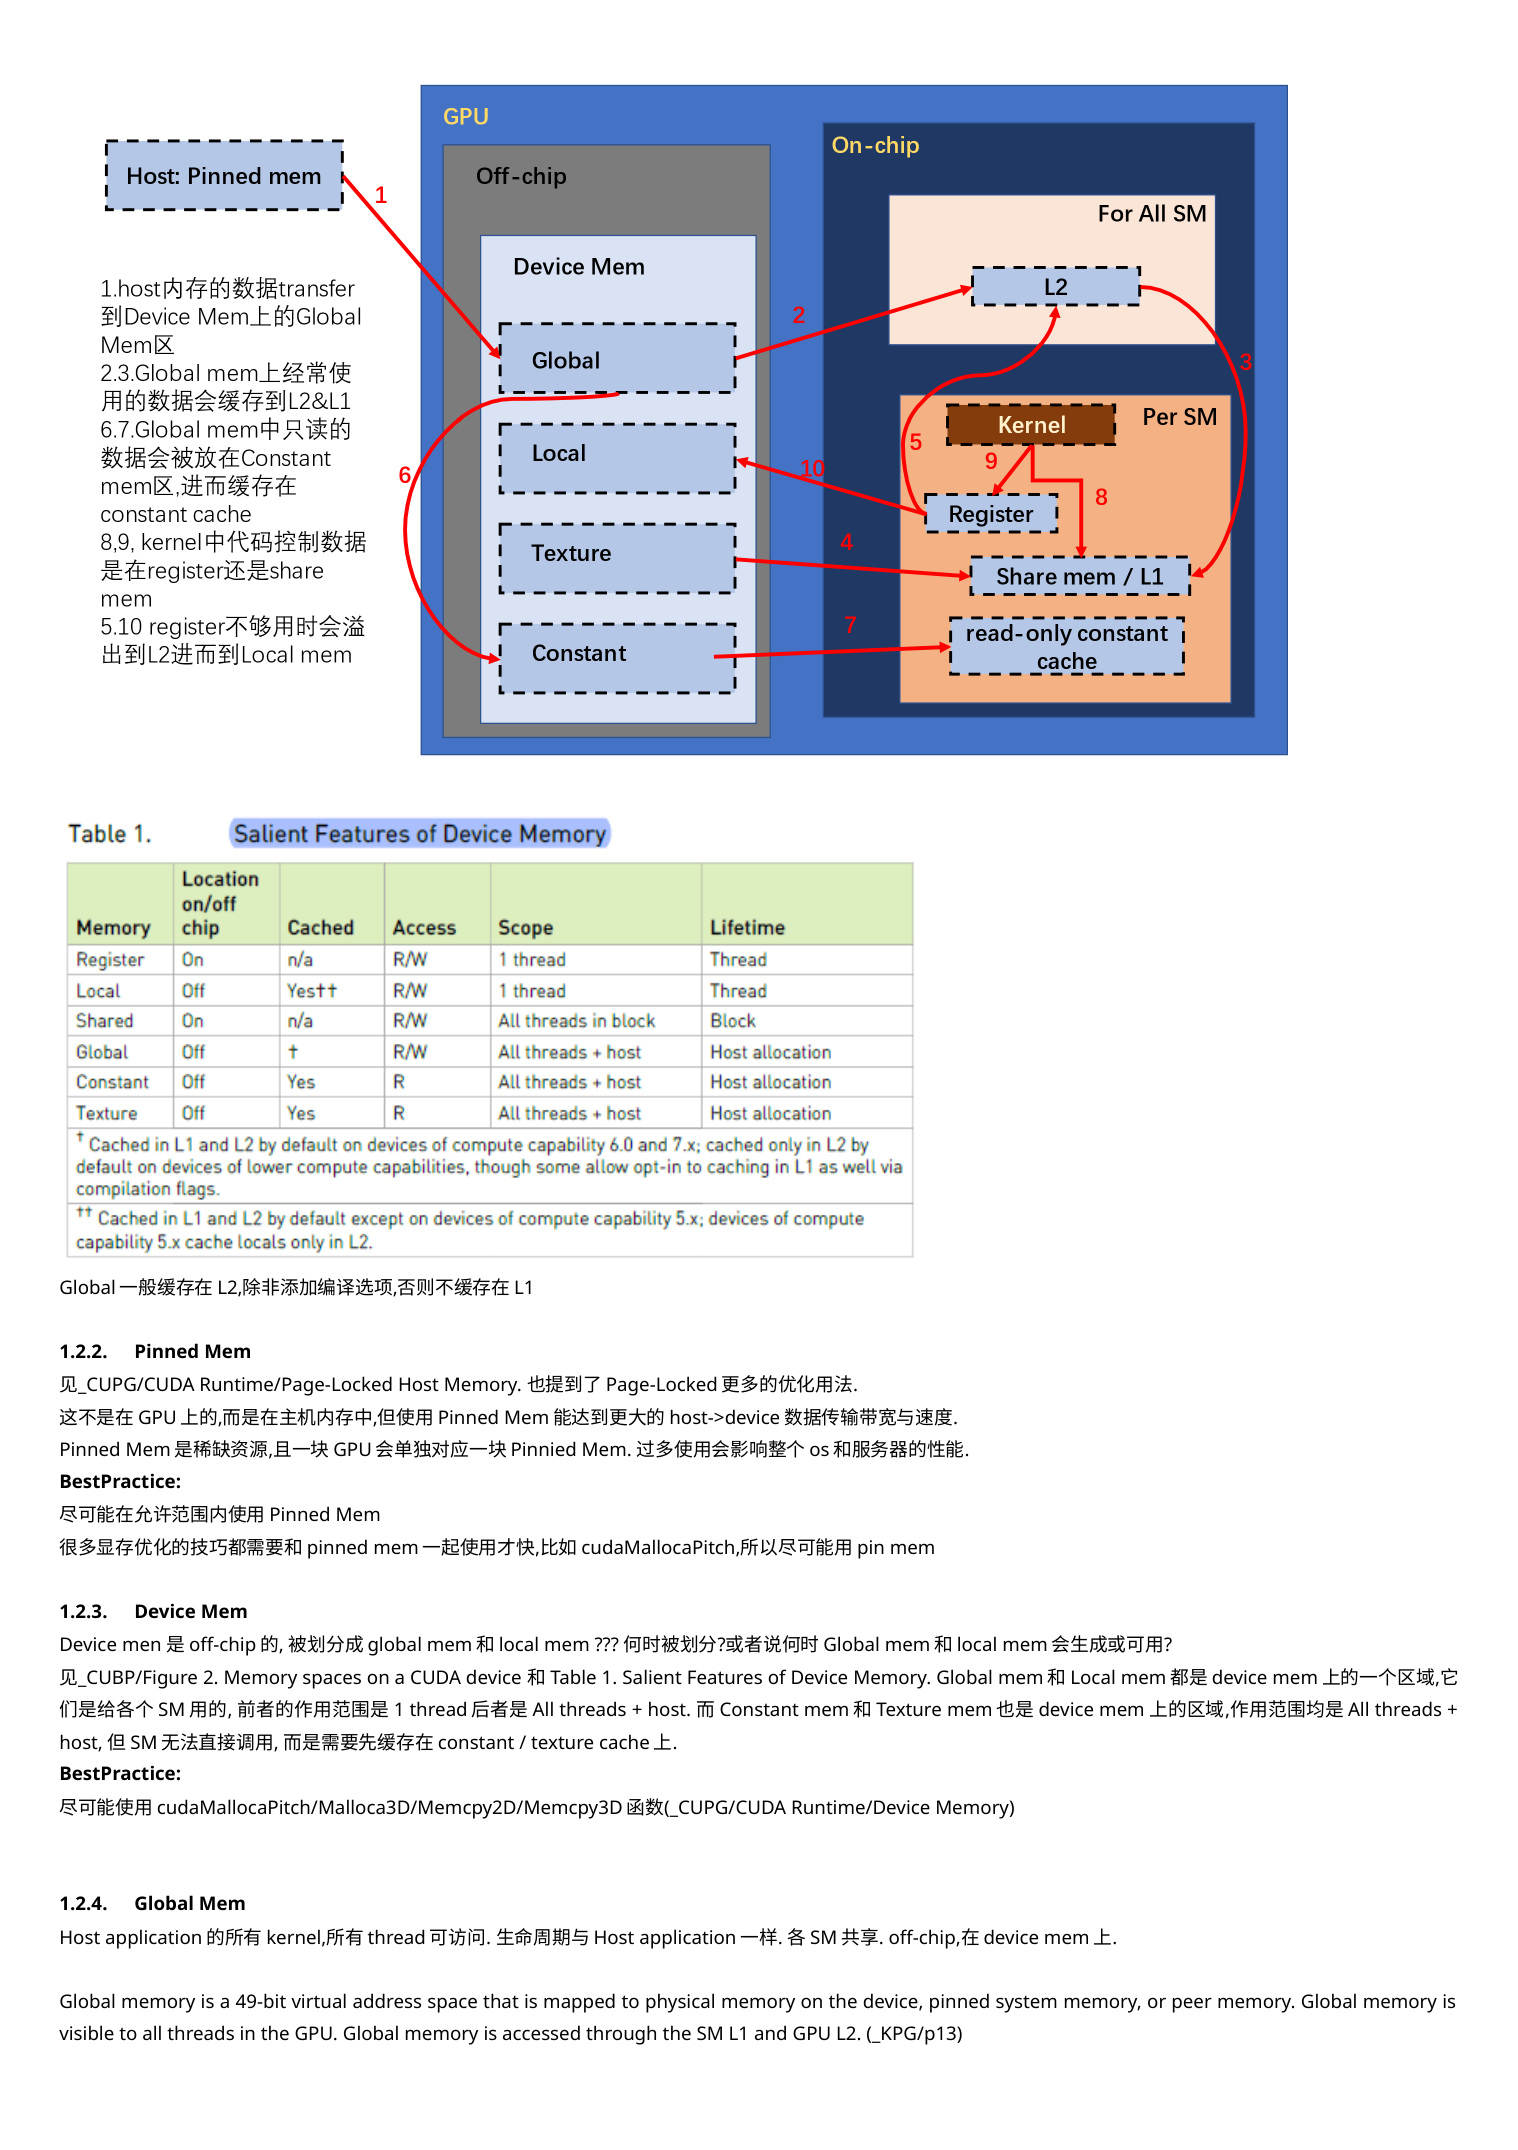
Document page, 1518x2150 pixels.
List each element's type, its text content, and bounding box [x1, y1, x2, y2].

picture [59, 67, 1309, 771]
list Global Mem [59, 1887, 1459, 1920]
text 尽可能在允许范围内使用Pinned Mem [59, 1497, 1459, 1530]
text 这不是在GPU上的,而是在主机内存中,但使用Pinned Mem能达到更大的host->device数据传输带宽与速度. [59, 1400, 1459, 1432]
text BestPractice: [59, 1757, 1459, 1790]
text Global一般缓存在L2,除非添加编译选项,否则不缓存在L1 [59, 1270, 1459, 1302]
text 尽可能使用cudaMallocaPitch/Malloca3D/Memcpy2D/Memcpy3D函数(_CUPG/CUDA Runtime/Device Memory) [59, 1790, 1459, 1822]
text BestPractice: [59, 1465, 1459, 1497]
text 很多显存优化的技巧都需要和pinned mem一起使用才快,比如cudaMallocaPitch,所以尽可能用pin mem [59, 1530, 1459, 1562]
text 见_CUBP/Figure 2. Memory spaces on a CUDA device 和 Table 1. Salient Features of Device Memory. Global mem和Local mem都是device mem上的一个区域,它们是给各个SM用的, 前者的作用范围是1 thread后者是All threads + host. 而Constant mem和Texture mem也是device mem上的区域,作用范围均是All threads + host, 但SM无法直接调用, 而是需要先缓存在 constant / texture cache上. [59, 1660, 1459, 1757]
list Pinned Mem [59, 1335, 1459, 1367]
text Global memory is a 49-bit virtual address space that is mapped to physical memory on the device, pinned system memory, or peer memory. Global memory is visible to all threads in the GPU. Global memory is accessed through the SM L1 and GPU L2. (_KPG/p13) [59, 1985, 1459, 2050]
text Pinned Mem是稀缺资源,且一块GPU会单独对应一块Pinnied Mem. 过多使用会影响整个os和服务器的性能. [59, 1432, 1459, 1465]
list Device Mem [59, 1595, 1459, 1627]
picture [59, 814, 917, 1261]
text Host application的所有kernel,所有thread可访问. 生命周期与Host application一样. 各SM共享. off-chip,在device mem上. [59, 1920, 1459, 1952]
text 见_CUPG/CUDA Runtime/Page-Locked Host Memory. 也提到了Page-Locked更多的优化用法. [59, 1367, 1459, 1400]
text Device men 是off-chip的, 被划分成global mem和local mem ??? 何时被划分?或者说何时Global mem和local mem会生成或可用? [59, 1627, 1459, 1660]
